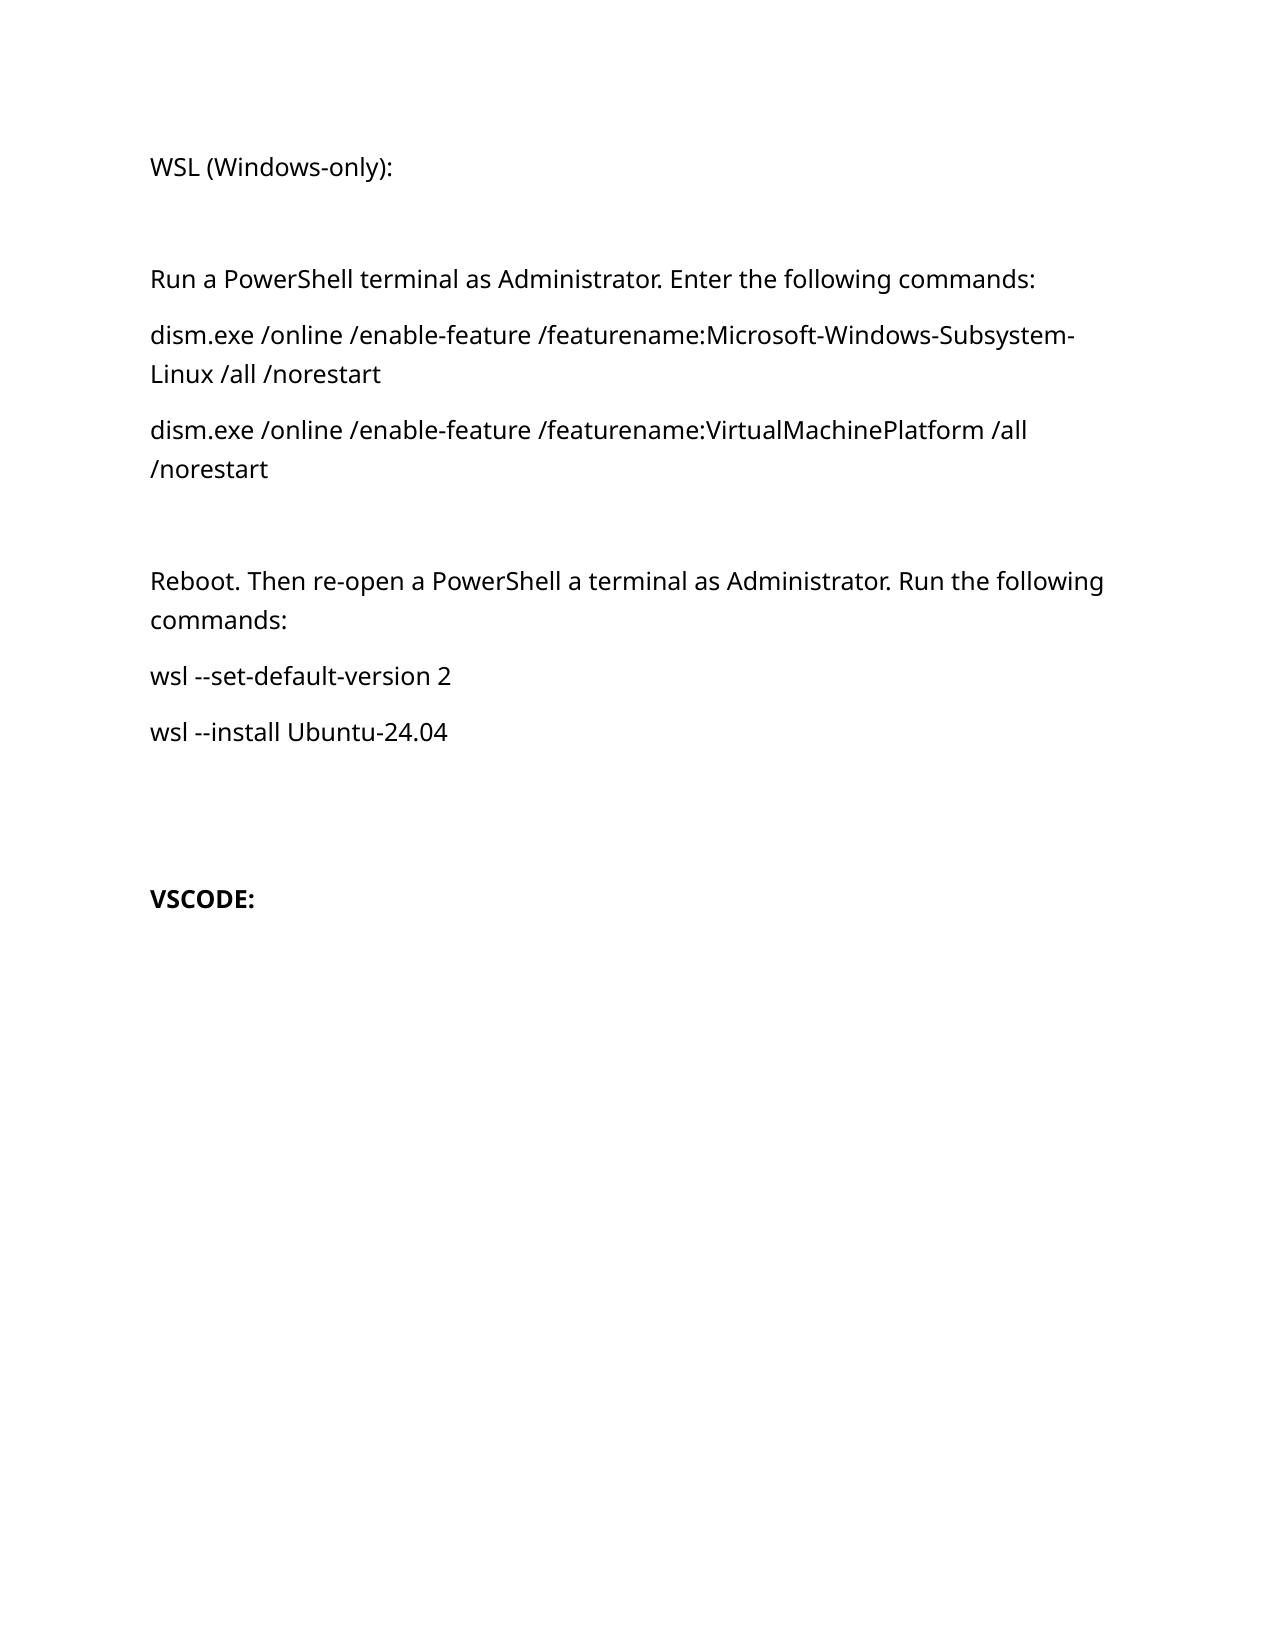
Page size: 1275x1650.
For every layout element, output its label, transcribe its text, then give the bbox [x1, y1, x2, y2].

text wsl --set-default-version 2 [150, 658, 1125, 692]
text Reboot. Then re-open a PowerShell a terminal as Administrator. Run the following commands: [150, 563, 1125, 637]
text Run a PowerShell terminal as Administrator. Enter the following commands: [150, 262, 1125, 296]
text dism.exe /online /enable-feature /featurename:Microsoft-Windows-Subsystem-Linux /all /norestart [150, 317, 1125, 391]
text wsl --install Ubuntu-24.04 [150, 714, 1125, 748]
text dism.exe /online /enable-feature /featurename:VirtualMachinePlatform /all /norestart [150, 412, 1125, 486]
text WSL (Windows-only): [150, 150, 1125, 184]
text VSCODE: [150, 882, 1125, 916]
